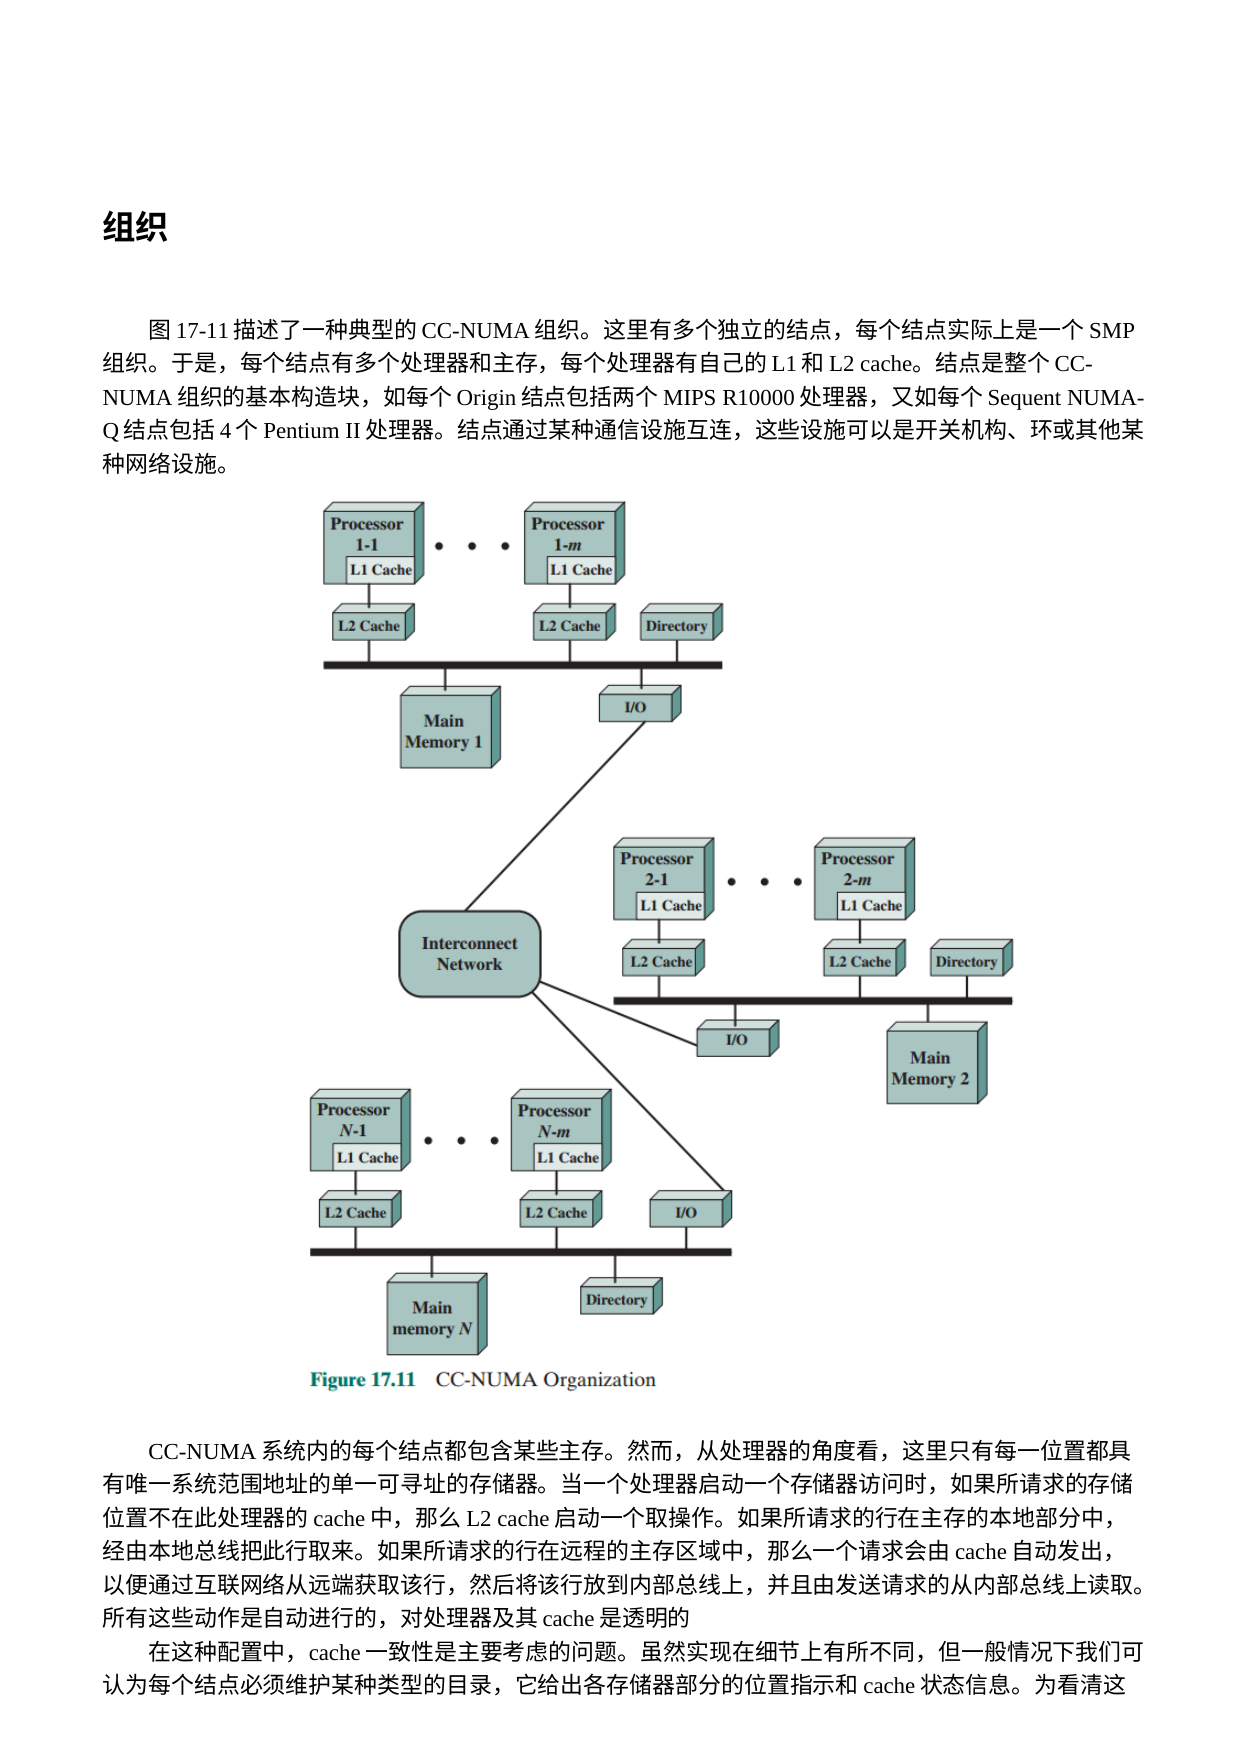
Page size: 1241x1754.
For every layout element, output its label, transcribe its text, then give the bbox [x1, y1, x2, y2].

subtitle 组织 [102, 201, 1150, 249]
text 图17-11描述了一种典型的CC-NUMA组织。这里有多个独立的结点，每个结点实际上是一个SMP组织。于是，每个结点有多个处理器和主存，每个处理器有自己的L1和L2 cache。结点是整个CC-NUMA组织的基本构造块，如每个Origin结点包括两个MIPS R10000处理器，又如每个Sequent NUMA-Q结点包括4个Pentium II处理器。结点通过某种通信设施互连，这些设施可以是开关机构、环或其他某种网络设施。 [102, 312, 1148, 479]
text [102, 1633, 1148, 1701]
picture [201, 479, 1096, 1417]
text CC-NUMA系统内的每个结点都包含某些主存。然而，从处理器的角度看，这里只有每一位置都具有唯一系统范围地址的单一可寻址的存储器。当一个处理器启动一个存储器访问时，如果所请求的存储位置不在此处理器的cache中，那么L2 cache启动一个取操作。如果所请求的行在主存的本地部分中，经由本地总线把此行取来。如果所请求的行在远程的主存区域中，那么一个请求会由cache自动发出，以便通过互联网络从远端获取该行，然后将该行放到内部总线上，并且由发送请求的从内部总线上读取。所有这些动作是自动进行的，对处理器及其cache是透明的 [102, 1432, 1148, 1633]
